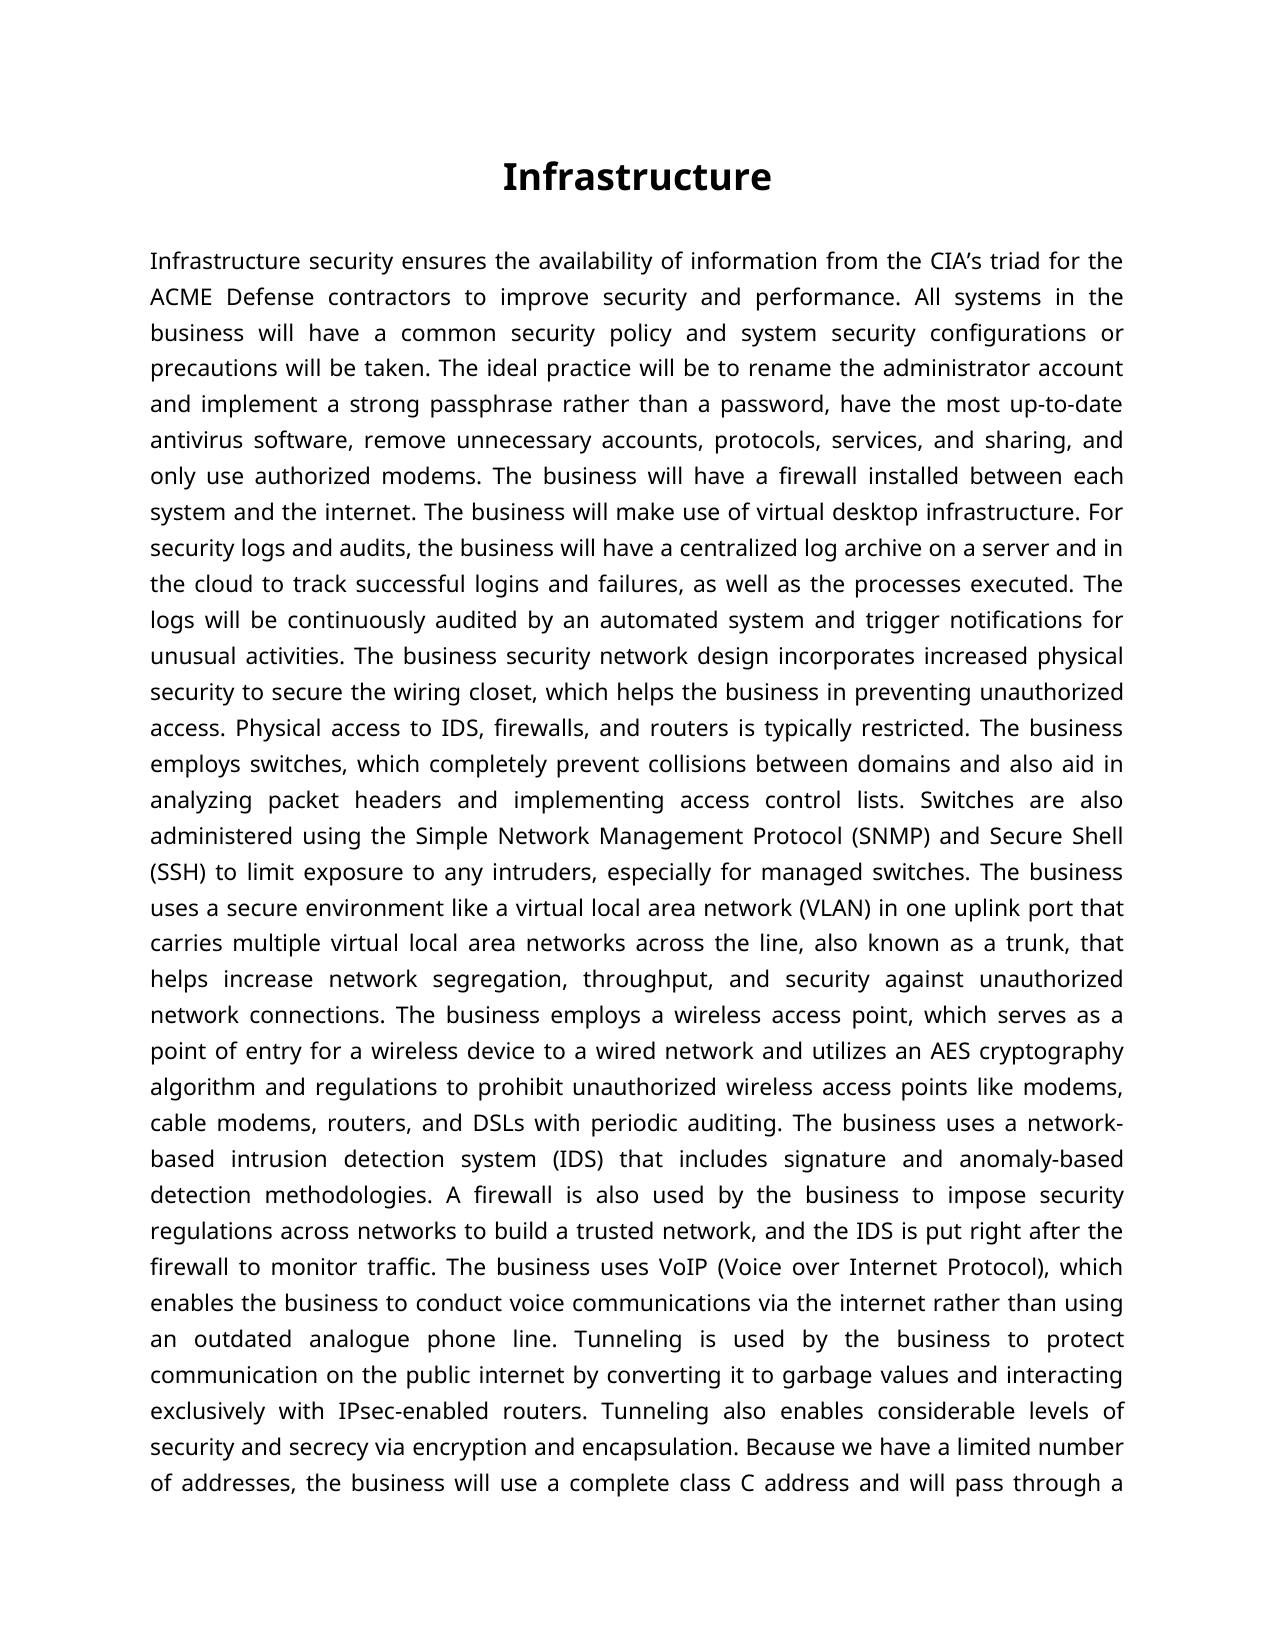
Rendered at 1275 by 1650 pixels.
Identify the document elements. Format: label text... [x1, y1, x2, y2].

text Infrastructure [150, 150, 1125, 201]
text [150, 244, 1125, 1498]
